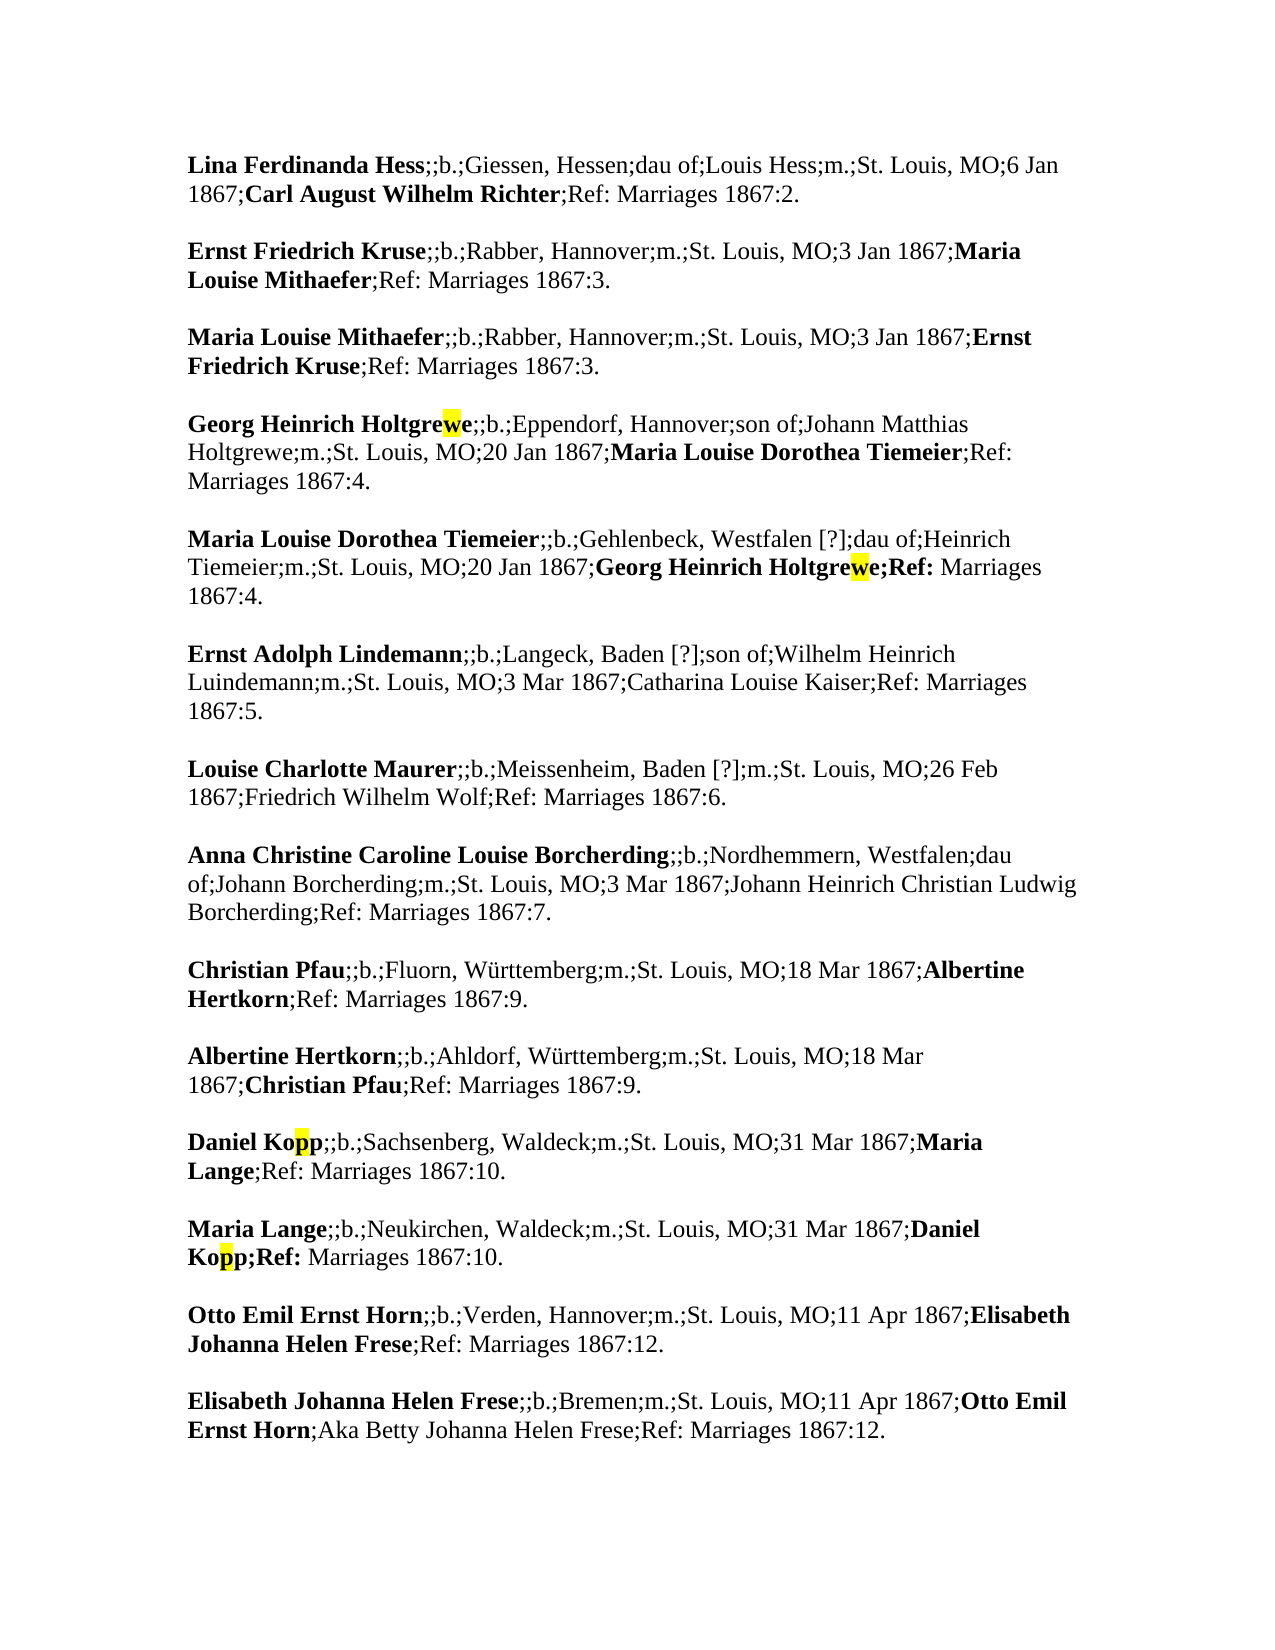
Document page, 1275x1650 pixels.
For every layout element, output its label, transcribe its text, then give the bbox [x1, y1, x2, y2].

text Georg Heinrich Holtgrewe;;b.;Eppendorf, Hannover;son of;Johann Matthias Holtgrewe;m.;St. Louis, MO;20 Jan 1867;Maria Louise Dorothea Tiemeier;Ref: Marriages 1867:4. [187, 409, 1087, 495]
text Louise Charlotte Maurer;;b.;Meissenheim, Baden [?];m.;St. Louis, MO;26 Feb 1867;Friedrich Wilhelm Wolf;Ref: Marriages 1867:6. [187, 754, 1087, 811]
text Christian Pfau;;b.;Fluorn, Württemberg;m.;St. Louis, MO;18 Mar 1867;Albertine Hertkorn;Ref: Marriages 1867:9. [187, 955, 1087, 1012]
text Albertine Hertkorn;;b.;Ahldorf, Württemberg;m.;St. Louis, MO;18 Mar 1867;Christian Pfau;Ref: Marriages 1867:9. [187, 1041, 1087, 1099]
text Maria Louise Mithaefer;;b.;Rabber, Hannover;m.;St. Louis, MO;3 Jan 1867;Ernst Friedrich Kruse;Ref: Marriages 1867:3. [187, 322, 1087, 380]
text Otto Emil Ernst Horn;;b.;Verden, Hannover;m.;St. Louis, MO;11 Apr 1867;Elisabeth Johanna Helen Frese;Ref: Marriages 1867:12. [187, 1300, 1087, 1357]
text Anna Christine Caroline Louise Borcherding;;b.;Nordhemmern, Westfalen;dau of;Johann Borcherding;m.;St. Louis, MO;3 Mar 1867;Johann Heinrich Christian Ludwig Borcherding;Ref: Marriages 1867:7. [187, 840, 1087, 926]
text Maria Lange;;b.;Neukirchen, Waldeck;m.;St. Louis, MO;31 Mar 1867;Daniel Kopp;Ref: Marriages 1867:10. [187, 1214, 1087, 1271]
text Lina Ferdinanda Hess;;b.;Giessen, Hessen;dau of;Louis Hess;m.;St. Louis, MO;6 Jan 1867;Carl August Wilhelm Richter;Ref: Marriages 1867:2. [187, 150, 1087, 207]
text Elisabeth Johanna Helen Frese;;b.;Bremen;m.;St. Louis, MO;11 Apr 1867;Otto Emil Ernst Horn;Aka Betty Johanna Helen Frese;Ref: Marriages 1867:12. [187, 1386, 1087, 1444]
text Ernst Friedrich Kruse;;b.;Rabber, Hannover;m.;St. Louis, MO;3 Jan 1867;Maria Louise Mithaefer;Ref: Marriages 1867:3. [187, 236, 1087, 294]
text Daniel Kopp;;b.;Sachsenberg, Waldeck;m.;St. Louis, MO;31 Mar 1867;Maria Lange;Ref: Marriages 1867:10. [187, 1127, 1087, 1185]
text Ernst Adolph Lindemann;;b.;Langeck, Baden [?];son of;Wilhelm Heinrich Luindemann;m.;St. Louis, MO;3 Mar 1867;Catharina Louise Kaiser;Ref: Marriages 1867:5. [187, 639, 1087, 725]
text Maria Louise Dorothea Tiemeier;;b.;Gehlenbeck, Westfalen [?];dau of;Heinrich Tiemeier;m.;St. Louis, MO;20 Jan 1867;Georg Heinrich Holtgrewe;Ref: Marriages 1867:4. [187, 524, 1087, 610]
